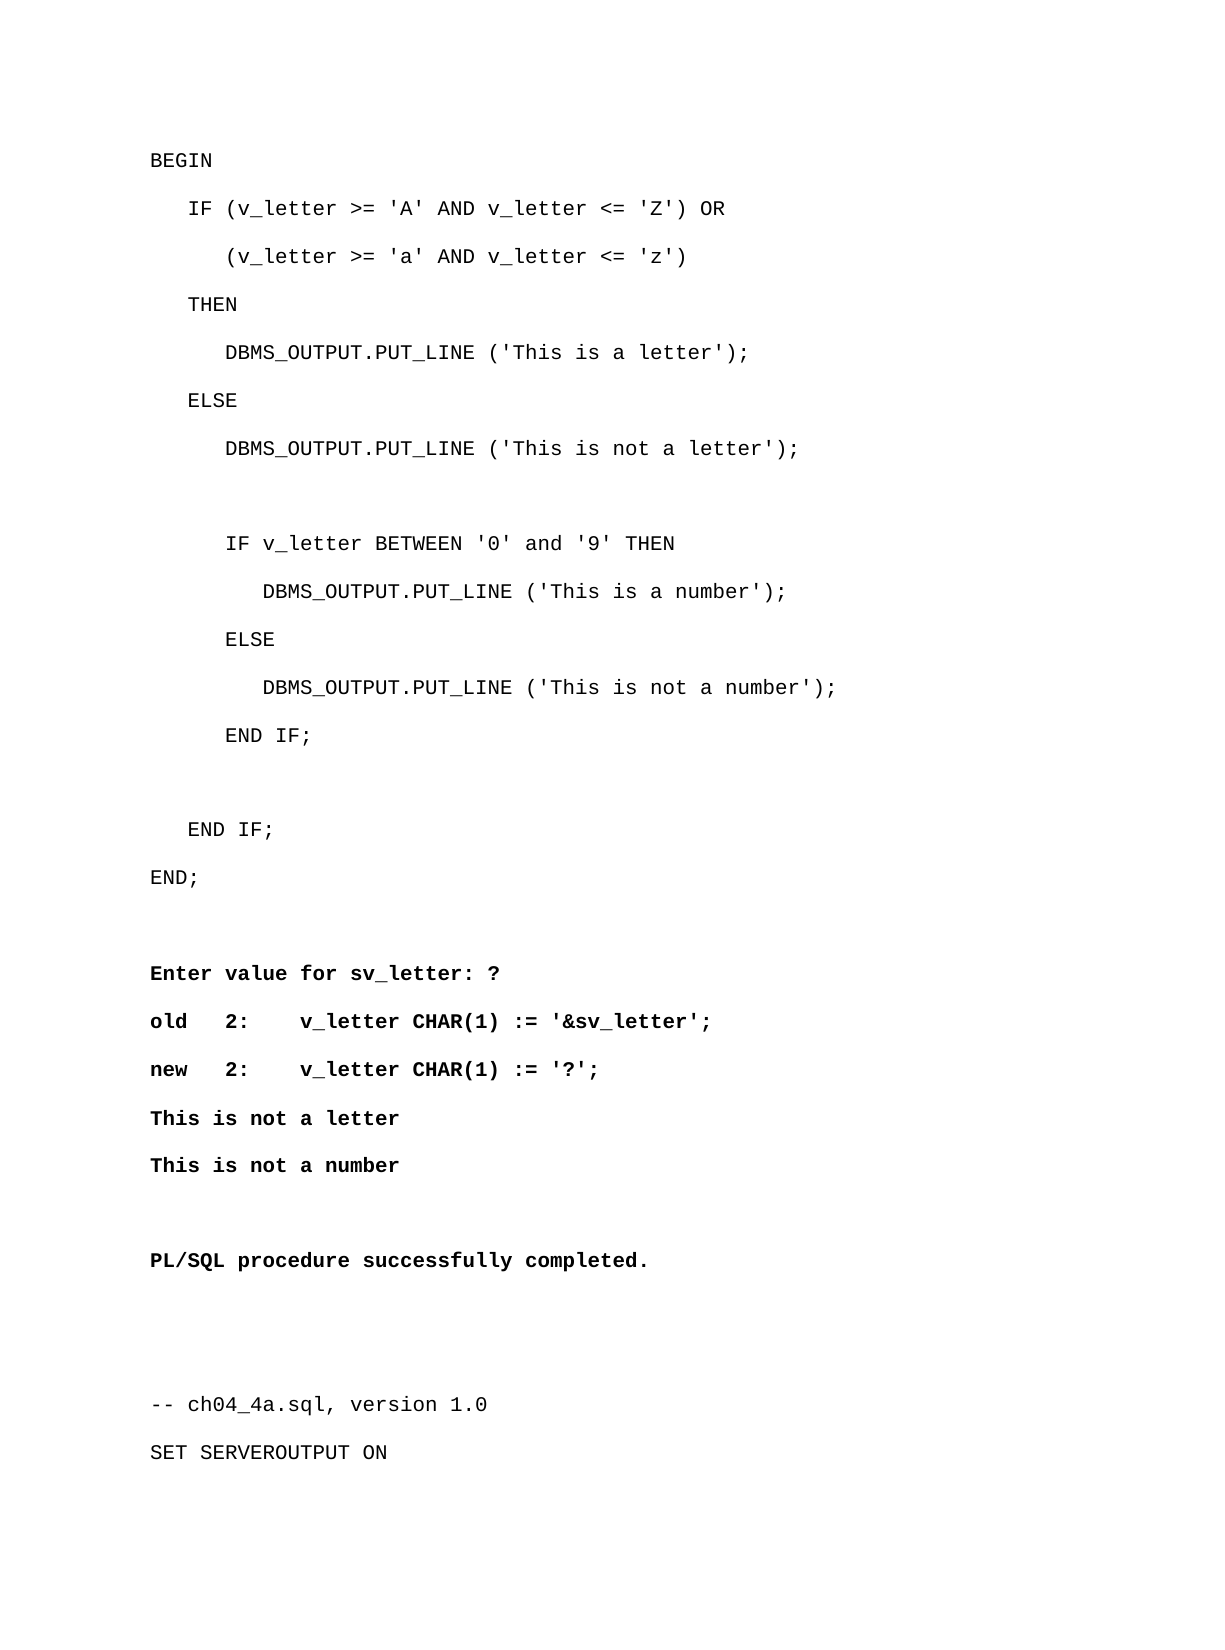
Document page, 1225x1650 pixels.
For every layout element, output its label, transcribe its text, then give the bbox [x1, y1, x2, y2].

text BEGIN [150, 150, 1075, 174]
text END; [150, 867, 1075, 891]
text DBMS_OUTPUT.PUT_LINE ('This is not a number'); [150, 677, 1075, 700]
text IF v_letter BETWEEN '0' and '9' THEN [150, 533, 1075, 556]
text ELSE [150, 390, 1075, 414]
text END IF; [150, 725, 1075, 748]
text This is not a letter [150, 1107, 1075, 1131]
text new 2: v_letter CHAR(1) := '?'; [150, 1059, 1075, 1083]
text Enter value for sv_letter: ? [150, 963, 1075, 987]
text SET SERVEROUTPUT ON [150, 1442, 1075, 1466]
text -- ch04_4a.sql, version 1.0 [150, 1394, 1075, 1418]
text PL/SQL procedure successfully completed. [150, 1250, 1075, 1274]
text old 2: v_letter CHAR(1) := '&sv_letter'; [150, 1011, 1075, 1035]
text ELSE [150, 629, 1075, 652]
text (v_letter >= 'a' AND v_letter <= 'z') [150, 246, 1075, 270]
text This is not a number [150, 1156, 1075, 1179]
text THEN [150, 294, 1075, 318]
text IF (v_letter >= 'A' AND v_letter <= 'Z') OR [150, 198, 1075, 222]
text DBMS_OUTPUT.PUT_LINE ('This is a number'); [150, 581, 1075, 604]
text DBMS_OUTPUT.PUT_LINE ('This is not a letter'); [150, 438, 1075, 462]
text DBMS_OUTPUT.PUT_LINE ('This is a letter'); [150, 342, 1075, 366]
text END IF; [150, 819, 1075, 843]
